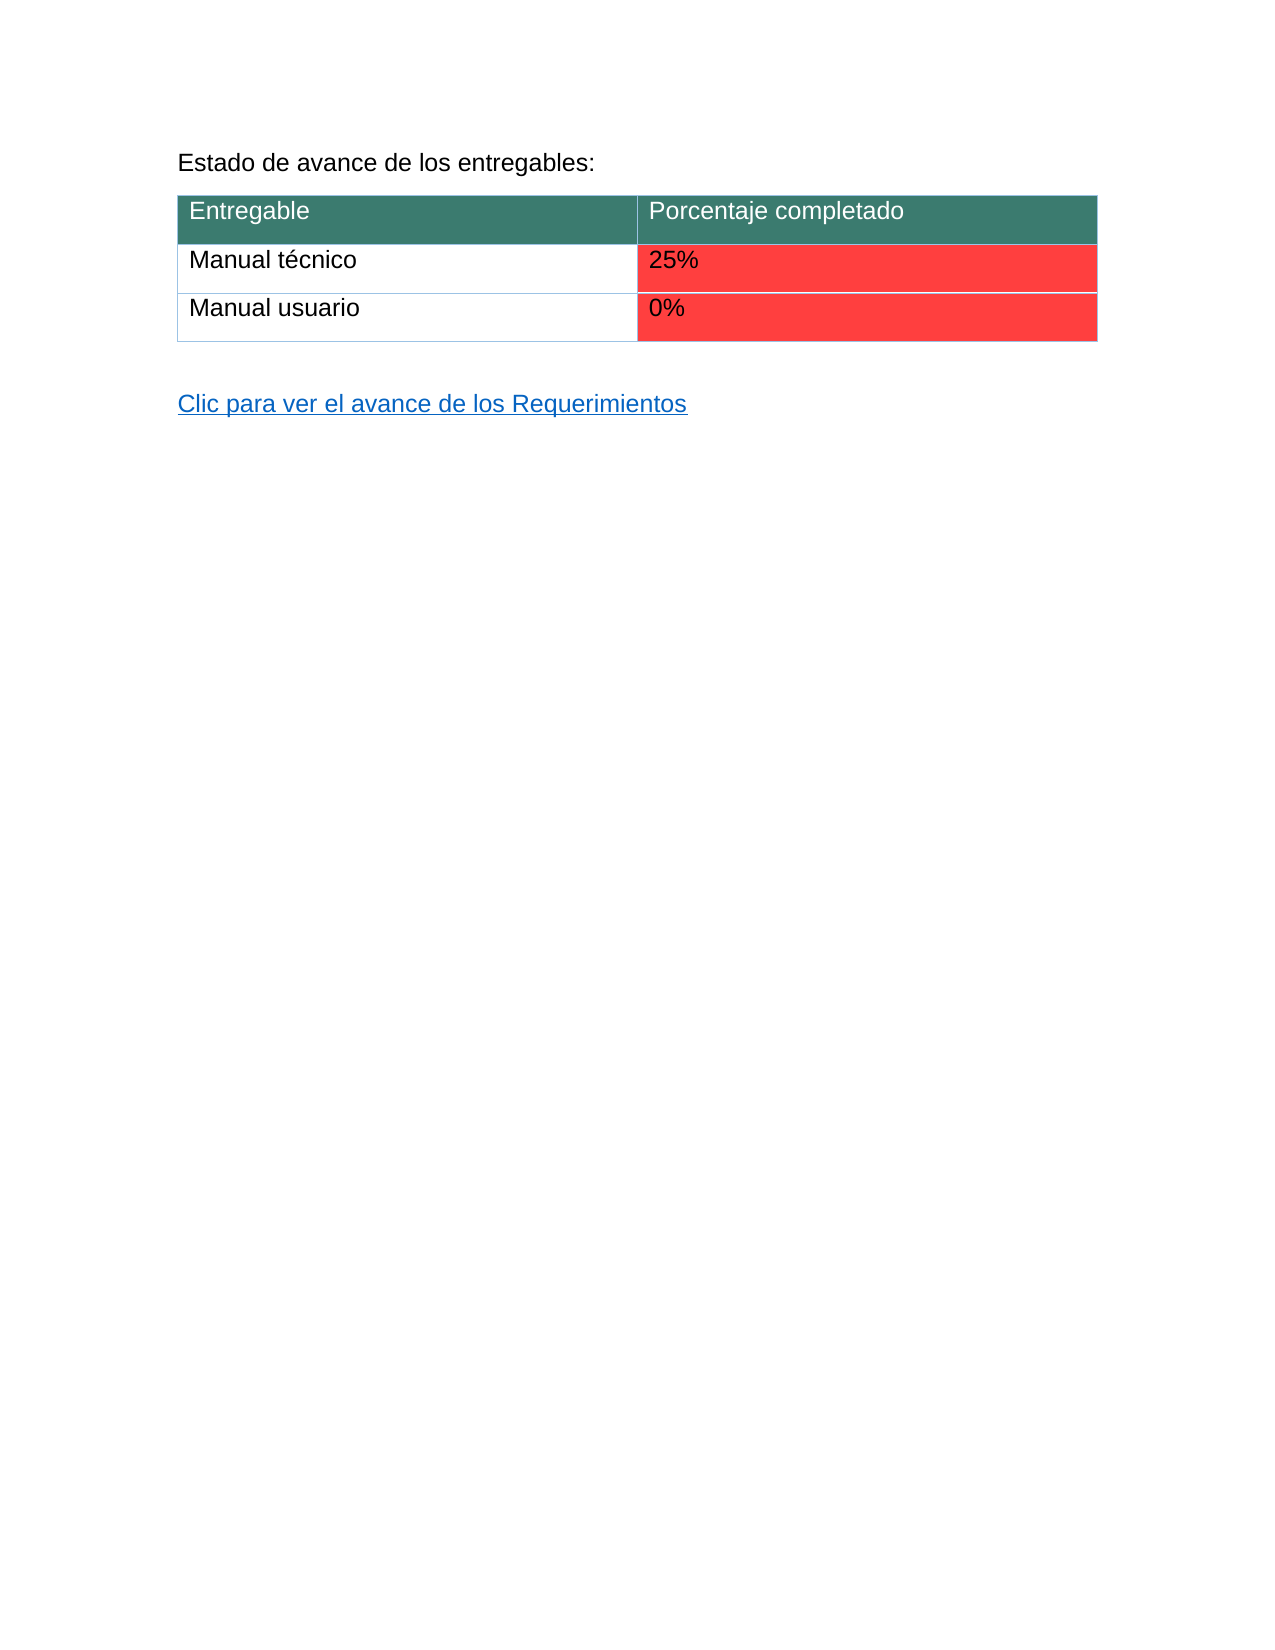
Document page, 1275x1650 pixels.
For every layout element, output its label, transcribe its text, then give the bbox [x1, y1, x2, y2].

text Estado de avance de los entregables: [177, 148, 1098, 176]
table_header Entregable [178, 196, 637, 244]
table_cell Manual usuario [178, 294, 637, 341]
table_cell 25% [638, 245, 1097, 292]
text Clic para ver el avance de los Requerimientos [177, 389, 1098, 418]
table_header Porcentaje completado [638, 196, 1097, 244]
table_cell Manual técnico [178, 245, 637, 292]
table_cell 0% [638, 294, 1097, 341]
